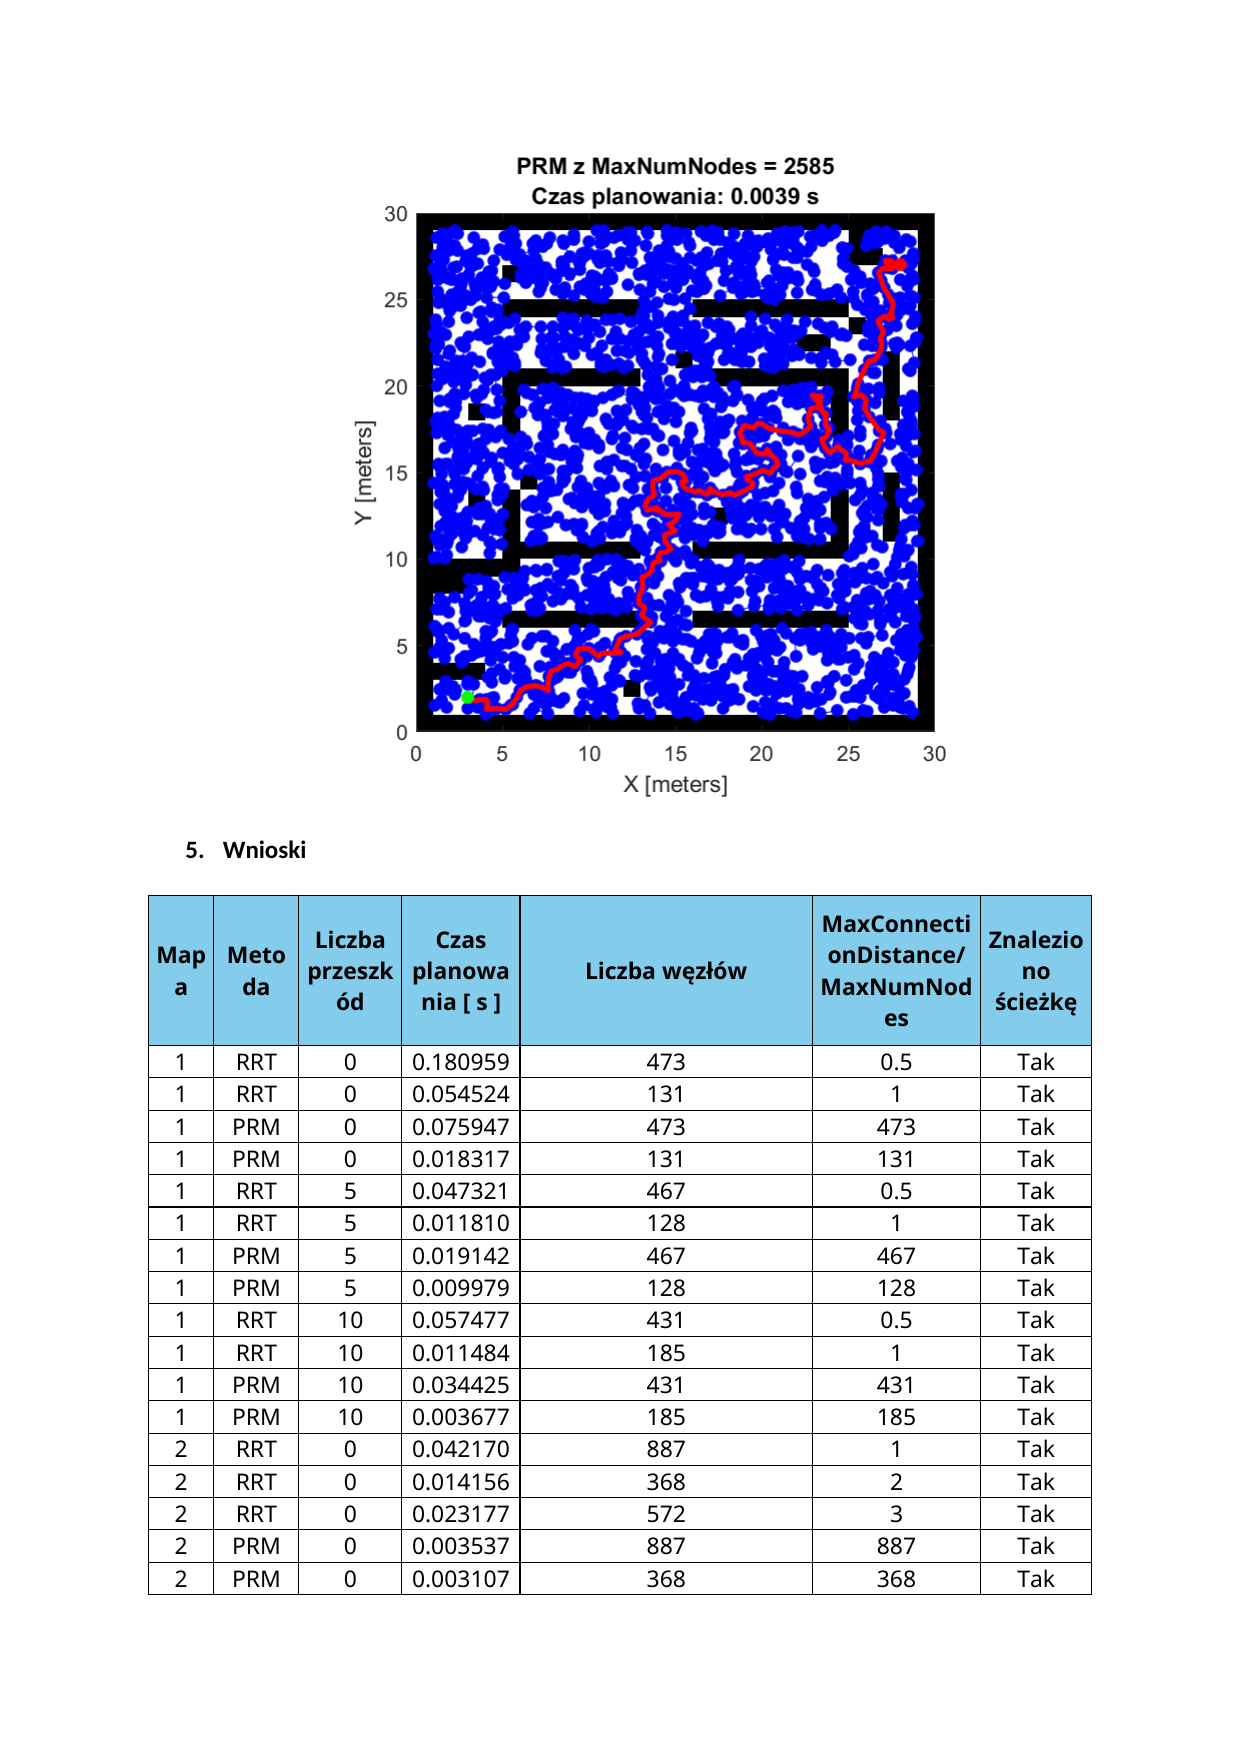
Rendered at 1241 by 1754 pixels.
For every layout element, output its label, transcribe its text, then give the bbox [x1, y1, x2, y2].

table_cell 2 [813, 1466, 980, 1497]
table_cell PRM [214, 1401, 298, 1432]
table_cell Tak [981, 1369, 1091, 1400]
table_cell 0.047321 [402, 1175, 519, 1206]
table_cell Tak [981, 1175, 1091, 1206]
table_cell Tak [981, 1046, 1091, 1077]
table_cell 0.009979 [402, 1272, 519, 1303]
table_cell 10 [299, 1369, 401, 1400]
table_cell 1 [813, 1078, 980, 1109]
table_cell 0.014156 [402, 1466, 519, 1497]
table_cell 431 [521, 1369, 812, 1400]
table_cell PRM [214, 1563, 298, 1594]
table_cell PRM [214, 1143, 298, 1174]
table_cell 10 [299, 1401, 401, 1432]
table_cell 1 [149, 1272, 213, 1303]
table_cell Tak [981, 1078, 1091, 1109]
table_cell 2 [149, 1434, 213, 1465]
table_cell Tak [981, 1304, 1091, 1336]
table_cell 2 [149, 1563, 213, 1594]
table_header Mapa [149, 896, 213, 1045]
table_cell 128 [521, 1208, 812, 1239]
table_cell RRT [214, 1078, 298, 1109]
table_header Liczba węzłów [521, 896, 812, 1045]
table_cell 1 [149, 1208, 213, 1239]
table_cell RRT [214, 1208, 298, 1239]
table_cell RRT [214, 1466, 298, 1497]
table_cell 10 [299, 1337, 401, 1368]
table_cell 1 [149, 1240, 213, 1271]
table_cell 5 [299, 1175, 401, 1206]
table_cell 131 [521, 1143, 812, 1174]
table_cell Tak [981, 1337, 1091, 1368]
table_cell 0.003677 [402, 1401, 519, 1432]
table_cell 0.011810 [402, 1208, 519, 1239]
table_cell 1 [149, 1369, 213, 1400]
table_cell 5 [299, 1272, 401, 1303]
table_cell 473 [521, 1111, 812, 1142]
table_cell 128 [521, 1272, 812, 1303]
table_cell 131 [813, 1143, 980, 1174]
table_cell RRT [214, 1498, 298, 1529]
table_cell 1 [149, 1401, 213, 1432]
table_cell 0.019142 [402, 1240, 519, 1271]
table_cell 5 [299, 1240, 401, 1271]
table_header Liczba przeszkód [299, 896, 401, 1045]
table_cell 0.003107 [402, 1563, 519, 1594]
table_cell 185 [813, 1401, 980, 1432]
table_cell 128 [813, 1272, 980, 1303]
table_header MaxConnectionDistance/MaxNumNodes [813, 896, 980, 1045]
table_header Znaleziono ścieżkę [981, 896, 1091, 1045]
table_cell RRT [214, 1337, 298, 1368]
table_cell 1 [149, 1046, 213, 1077]
table_cell 1 [149, 1337, 213, 1368]
table_cell 431 [813, 1369, 980, 1400]
table_cell 368 [813, 1563, 980, 1594]
table_cell 572 [521, 1498, 812, 1529]
table_cell 0 [299, 1078, 401, 1109]
table_cell RRT [214, 1046, 298, 1077]
table_cell 1 [149, 1304, 213, 1336]
table_cell 467 [813, 1240, 980, 1271]
table_cell 887 [521, 1530, 812, 1562]
table_cell 0.5 [813, 1046, 980, 1077]
table_cell 431 [521, 1304, 812, 1336]
table_cell 1 [149, 1143, 213, 1174]
table_cell Tak [981, 1563, 1091, 1594]
table_cell 0.018317 [402, 1143, 519, 1174]
table_cell Tak [981, 1498, 1091, 1529]
table_cell 887 [521, 1434, 812, 1465]
table_cell 0 [299, 1563, 401, 1594]
table_cell 2 [149, 1530, 213, 1562]
table_cell 0.034425 [402, 1369, 519, 1400]
table_cell 0.054524 [402, 1078, 519, 1109]
table_cell 473 [521, 1046, 812, 1077]
table_cell 185 [521, 1337, 812, 1368]
table_cell 1 [813, 1208, 980, 1239]
table_cell 2 [149, 1466, 213, 1497]
table_cell Tak [981, 1208, 1091, 1239]
picture [222, 147, 1098, 804]
table_header Czas planowania [ s ] [402, 896, 519, 1045]
table_cell 0.5 [813, 1175, 980, 1206]
table_cell 0 [299, 1143, 401, 1174]
table_cell Tak [981, 1111, 1091, 1142]
table_cell Tak [981, 1143, 1091, 1174]
table_cell 0 [299, 1046, 401, 1077]
table_cell 185 [521, 1401, 812, 1432]
table_cell PRM [214, 1530, 298, 1562]
table_cell 10 [299, 1304, 401, 1336]
table_cell 0 [299, 1498, 401, 1529]
table_cell 1 [813, 1434, 980, 1465]
table_cell PRM [214, 1240, 298, 1271]
table_cell 0.180959 [402, 1046, 519, 1077]
table_cell 1 [149, 1111, 213, 1142]
table_cell Tak [981, 1401, 1091, 1432]
table_cell 467 [521, 1175, 812, 1206]
table_cell Tak [981, 1240, 1091, 1271]
table_cell 1 [149, 1078, 213, 1109]
table_cell Tak [981, 1434, 1091, 1465]
table_cell 0 [299, 1434, 401, 1465]
table_cell 467 [521, 1240, 812, 1271]
table_cell PRM [214, 1272, 298, 1303]
table_cell 0.057477 [402, 1304, 519, 1336]
table_cell PRM [214, 1111, 298, 1142]
table_cell 0 [299, 1466, 401, 1497]
table_cell 368 [521, 1563, 812, 1594]
table_cell RRT [214, 1434, 298, 1465]
table_cell 0.023177 [402, 1498, 519, 1529]
table_cell Tak [981, 1530, 1091, 1562]
table_cell Tak [981, 1272, 1091, 1303]
table_cell 131 [521, 1078, 812, 1109]
table_header Metoda [214, 896, 298, 1045]
table_cell 3 [813, 1498, 980, 1529]
table_cell 0 [299, 1111, 401, 1142]
table_cell RRT [214, 1175, 298, 1206]
table_cell 2 [149, 1498, 213, 1529]
table_cell RRT [214, 1304, 298, 1336]
table_cell 0.011484 [402, 1337, 519, 1368]
table_cell 1 [149, 1175, 213, 1206]
table_cell 887 [813, 1530, 980, 1562]
table_cell 5 [299, 1208, 401, 1239]
table_cell PRM [214, 1369, 298, 1400]
table_cell 0 [299, 1530, 401, 1562]
table_cell Tak [981, 1466, 1091, 1497]
table_cell 0.5 [813, 1304, 980, 1336]
table_cell 0.003537 [402, 1530, 519, 1562]
table_cell 0.075947 [402, 1111, 519, 1142]
table_cell 1 [813, 1337, 980, 1368]
list Wnioski [185, 834, 1093, 864]
table_cell 0.042170 [402, 1434, 519, 1465]
table_cell 473 [813, 1111, 980, 1142]
table_cell 368 [521, 1466, 812, 1497]
